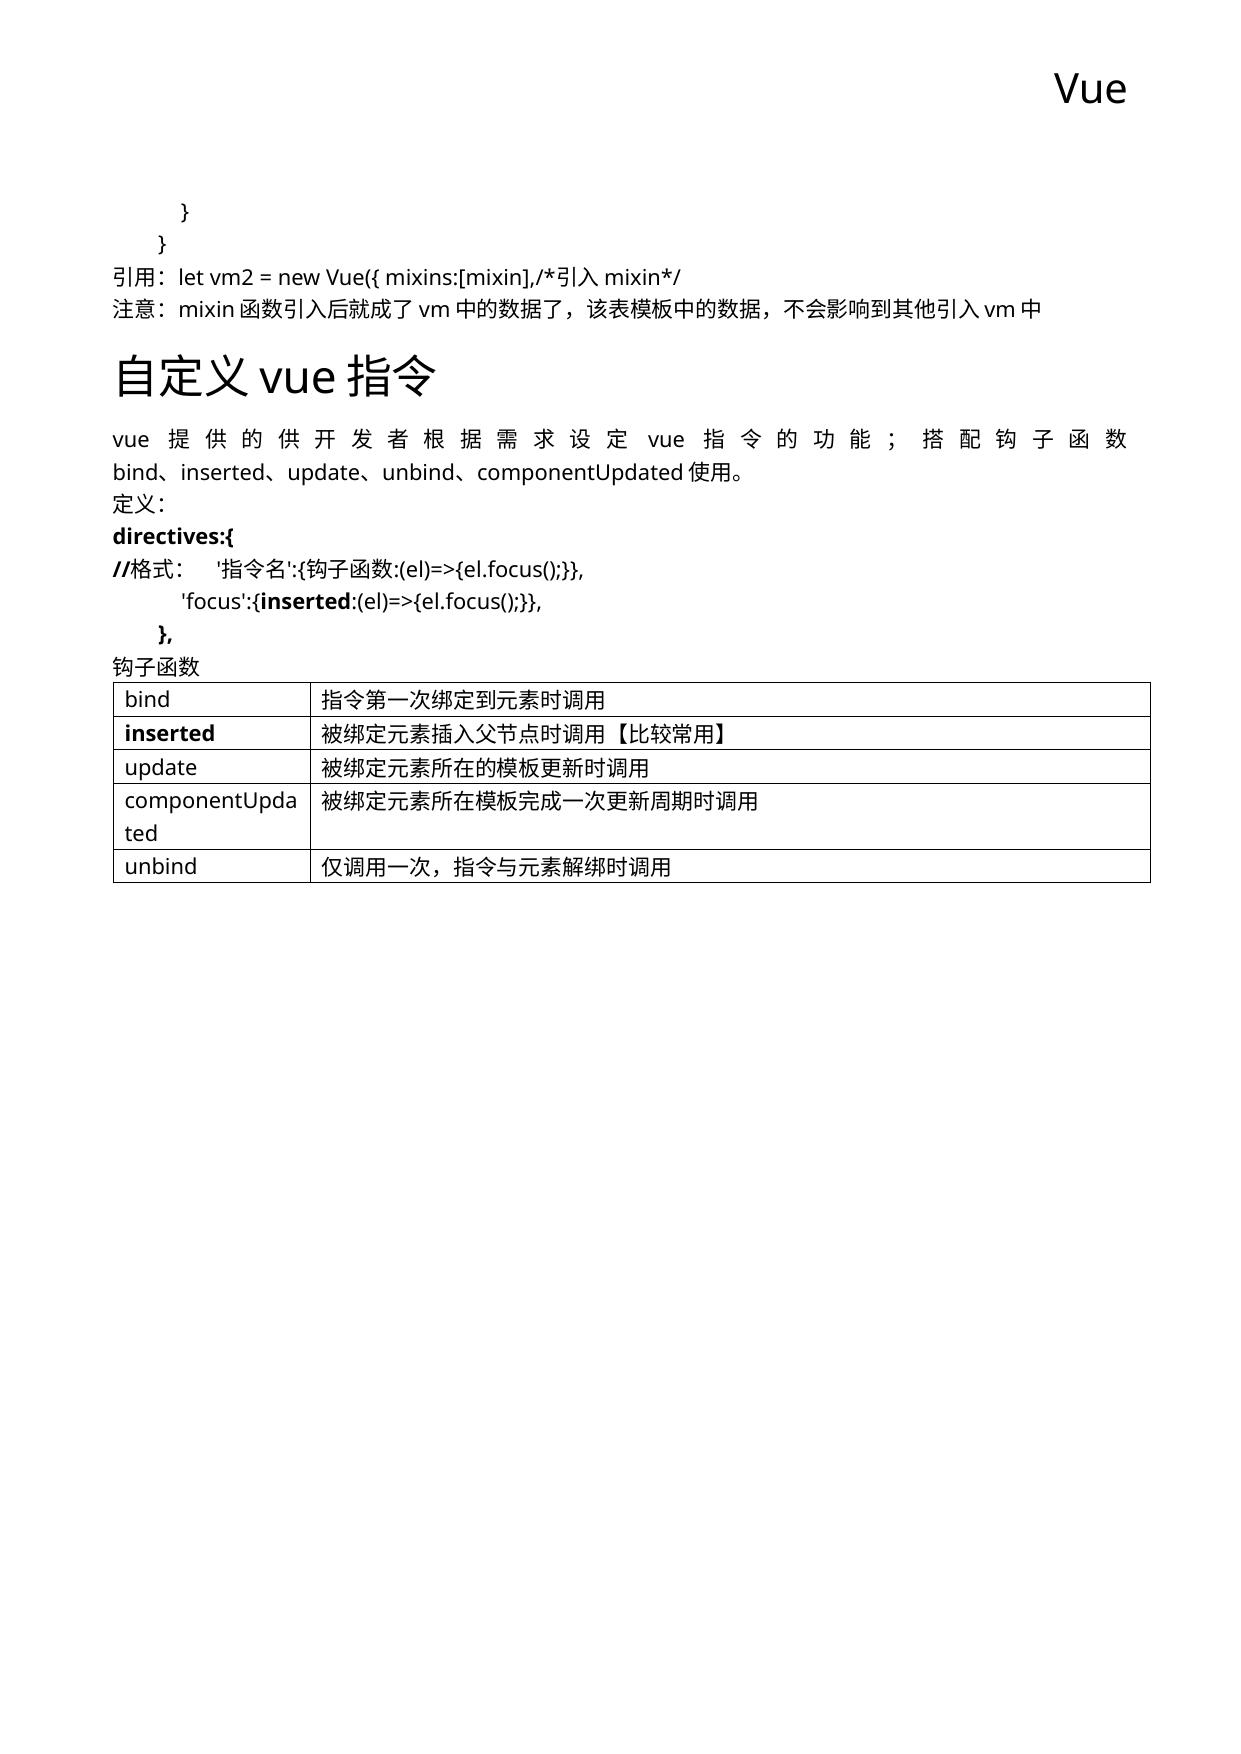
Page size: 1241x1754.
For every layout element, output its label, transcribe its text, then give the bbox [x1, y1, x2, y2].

table_cell unbind [114, 850, 310, 882]
text } [112, 194, 1128, 227]
table_cell 被绑定元素所在模板完成一次更新周期时调用 [311, 784, 1150, 849]
text 'focus':{inserted:(el)=>{el.focus();}}, [112, 584, 1128, 617]
text 钩子函数 [112, 649, 1128, 682]
subtitle 自定义vue指令 [112, 324, 1128, 422]
text 注意：mixin函数引入后就成了vm中的数据了，该表模板中的数据，不会影响到其他引入vm中 [112, 292, 1128, 324]
table_header bind [114, 683, 310, 716]
table_cell 被绑定元素插入父节点时调用【比较常用】 [311, 717, 1150, 749]
table_cell 被绑定元素所在的模板更新时调用 [311, 750, 1150, 783]
text directives:{ [112, 519, 1128, 552]
text } [112, 227, 1128, 259]
text 定义： [112, 487, 1128, 519]
table_cell 仅调用一次，指令与元素解绑时调用 [311, 850, 1150, 882]
table_cell componentUpdated [114, 784, 310, 849]
text 引用：let vm2 = new Vue({ mixins:[mixin],/*引入mixin*/ [112, 259, 1128, 292]
text vue提供的供开发者根据需求设定vue指令的功能；搭配钩子函数bind、inserted、update、unbind、componentUpdated使用。 [112, 422, 1128, 487]
table_cell update [114, 750, 310, 783]
text //格式： '指令名':{钩子函数:(el)=>{el.focus();}}, [112, 552, 1128, 584]
table_cell inserted [114, 717, 310, 749]
table_header 指令第一次绑定到元素时调用 [311, 683, 1150, 716]
text }, [112, 617, 1128, 649]
